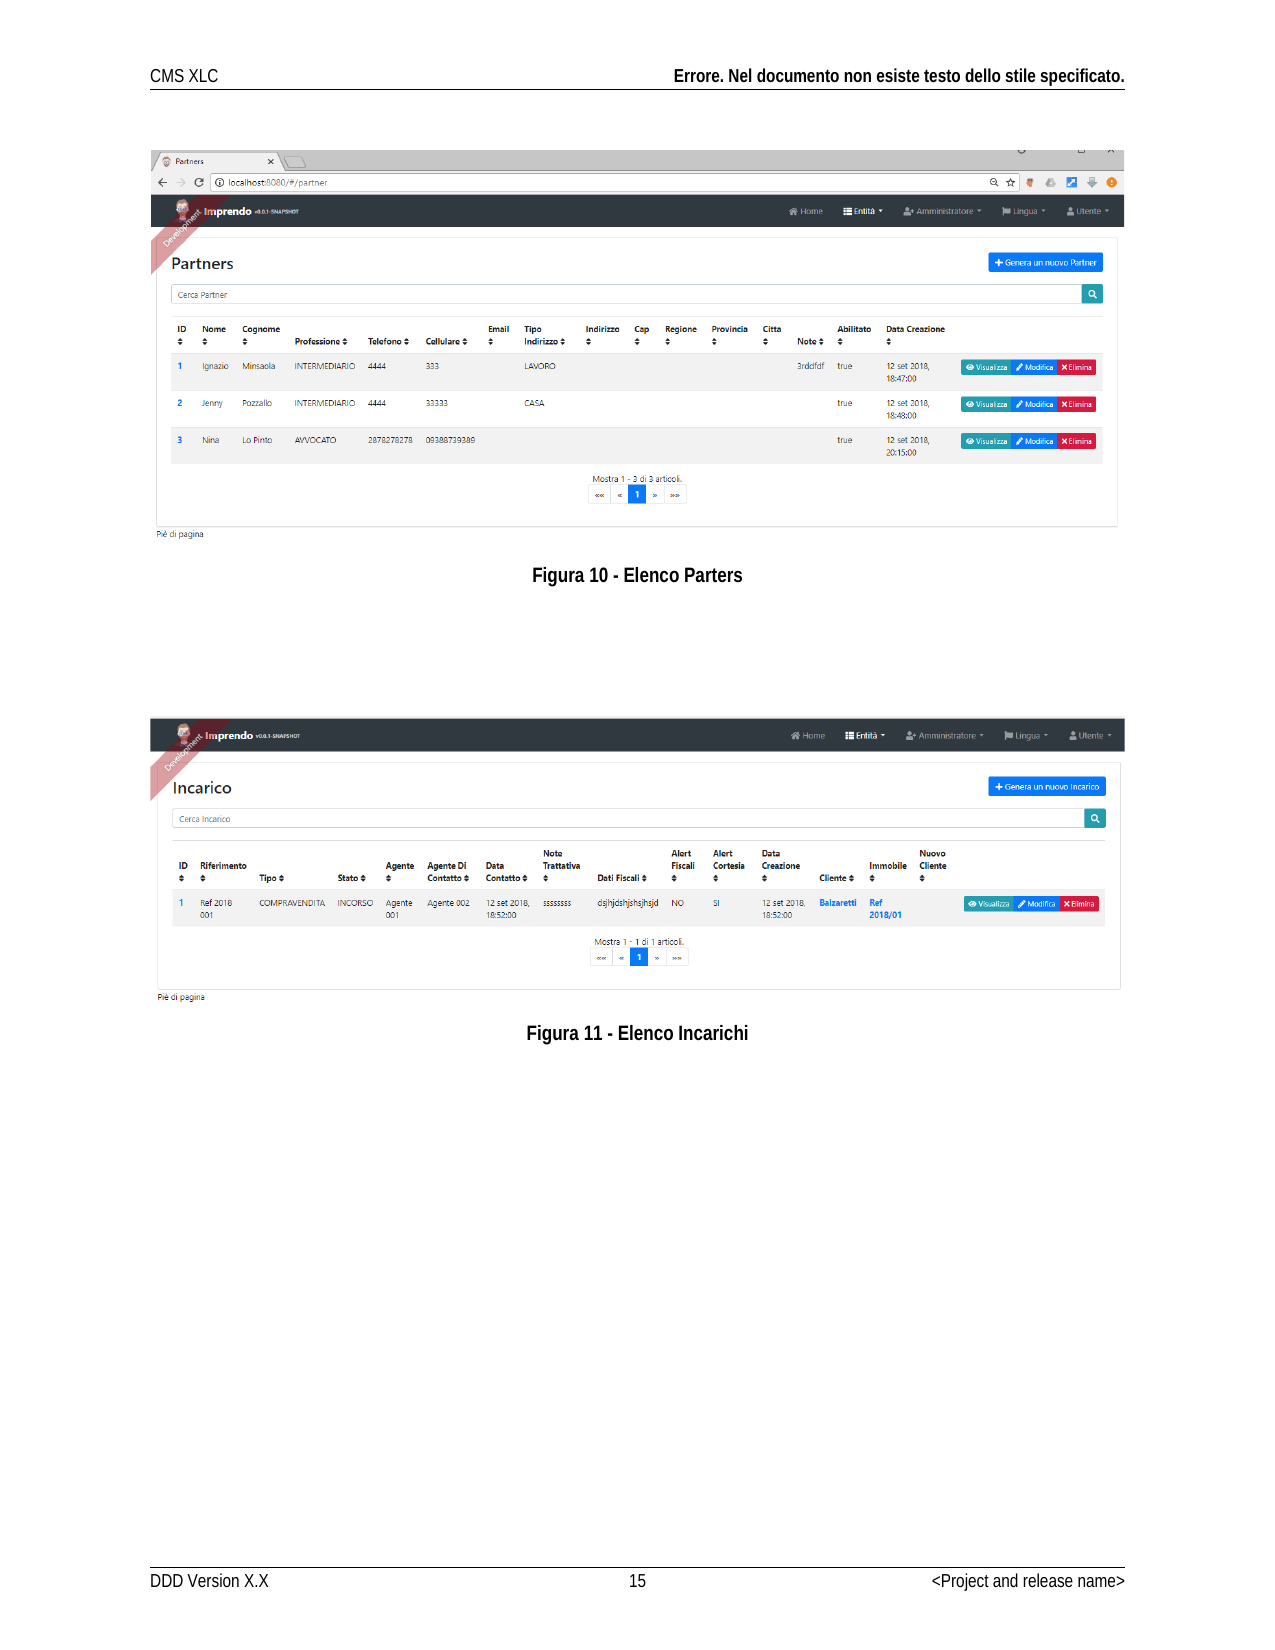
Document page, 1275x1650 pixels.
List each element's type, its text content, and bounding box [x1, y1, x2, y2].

picture [151, 150, 1125, 551]
picture [150, 716, 1125, 1008]
